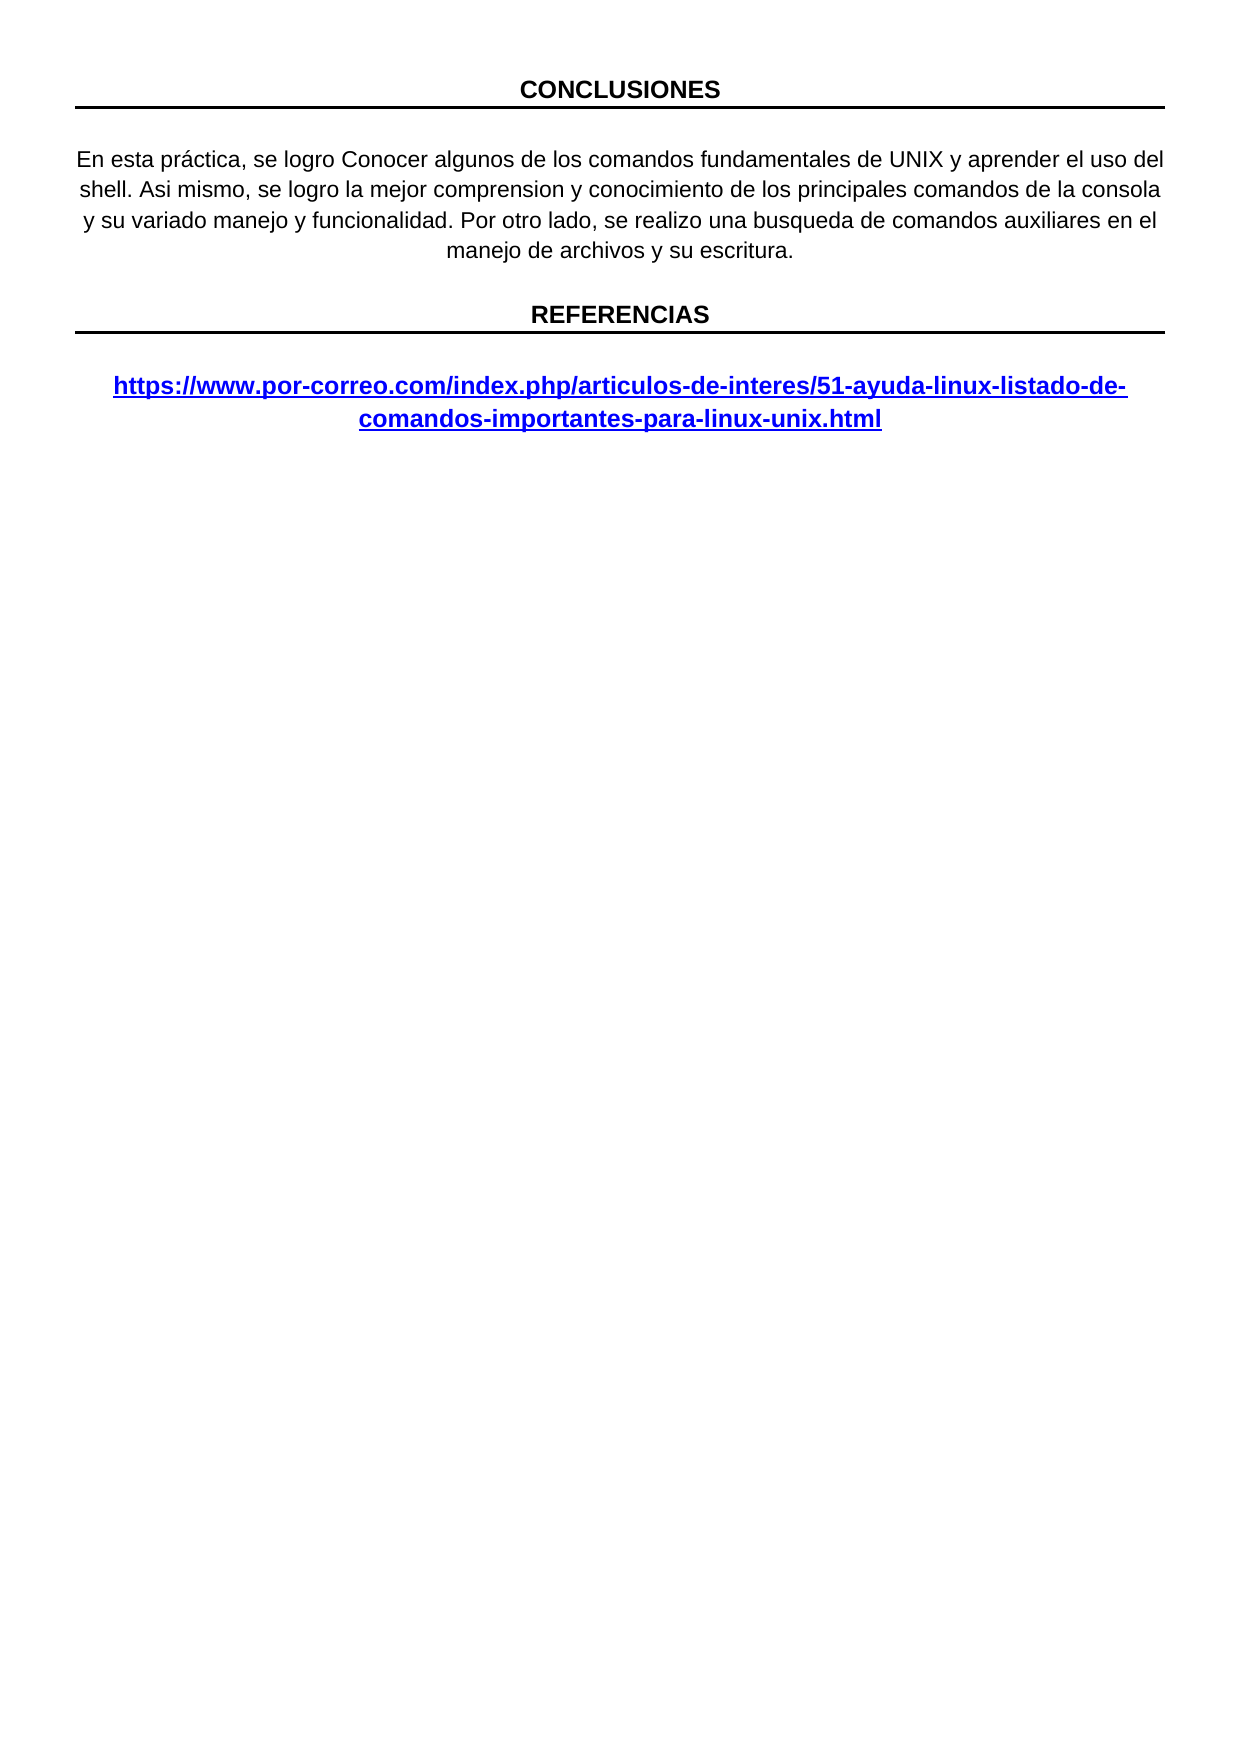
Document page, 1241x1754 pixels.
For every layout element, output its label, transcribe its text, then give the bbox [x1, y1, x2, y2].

text REFERENCIAS [75, 300, 1165, 331]
text https://www.por-correo.com/index.php/articulos-de-interes/51-ayuda-linux-listado-de-comandos-importantes-para-linux-unix.html [75, 371, 1165, 433]
text CONCLUSIONES [75, 75, 1165, 106]
text En esta práctica, se logro Conocer algunos de los comandos fundamentales de UNIX y aprender el uso del shell. Asi mismo, se logro la mejor comprension y conocimiento de los principales comandos de la consola y su variado manejo y funcionalidad. Por otro lado, se realizo una busqueda de comandos auxiliares en el manejo de archivos y su escritura. [75, 146, 1165, 263]
